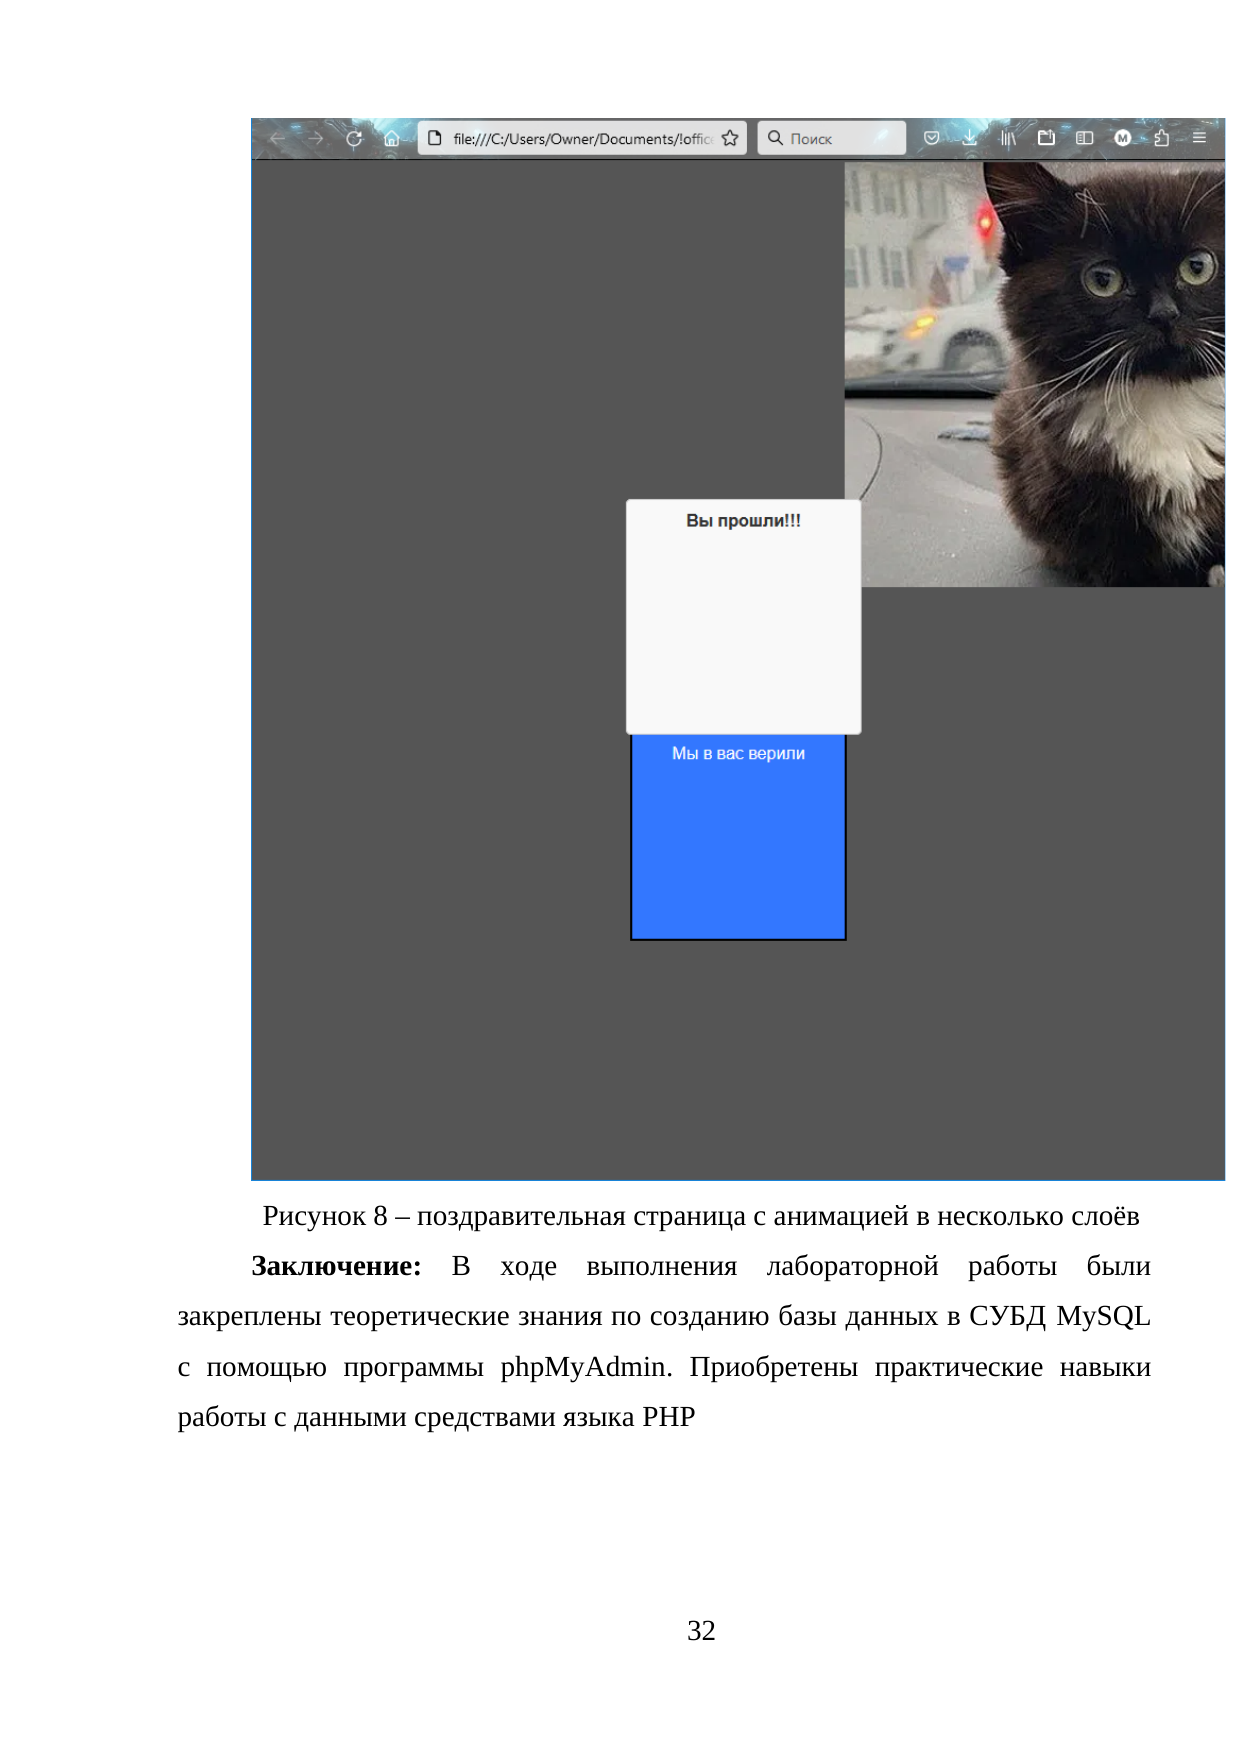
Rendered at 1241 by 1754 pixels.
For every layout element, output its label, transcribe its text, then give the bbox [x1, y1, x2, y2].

text Заключение: В ходе выполнения лабораторной работы были закреплены теоретические знания по созданию базы данных в СУБД MySQL с помощью программы phpMyAdmin. Приобретены практические навыки работы с данными средствами языка PHP [177, 1248, 1152, 1432]
picture [251, 118, 1226, 1181]
text Рисунок 8 – поздравительная страница с анимацией в несколько слоёв [177, 1198, 1152, 1231]
